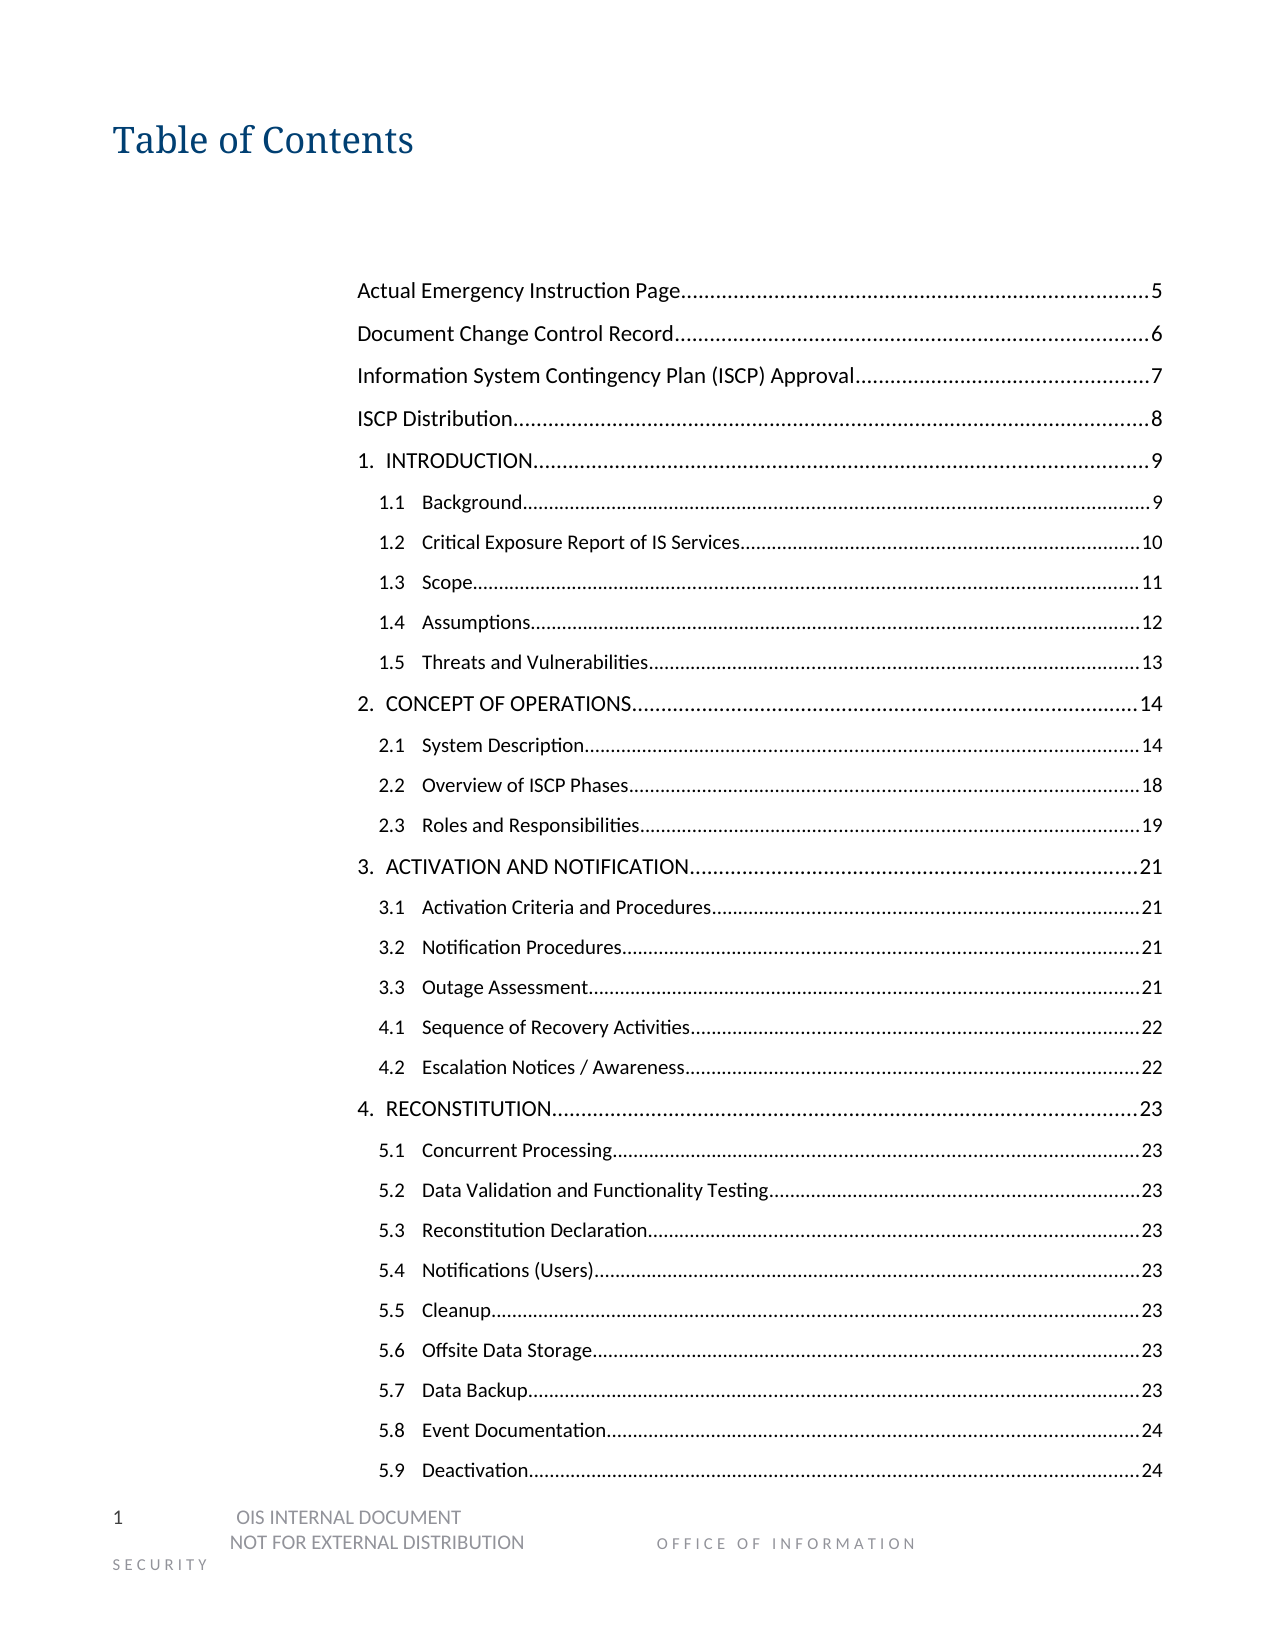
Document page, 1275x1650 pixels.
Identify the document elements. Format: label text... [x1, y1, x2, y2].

subtitle Table of Contents [112, 112, 1162, 163]
